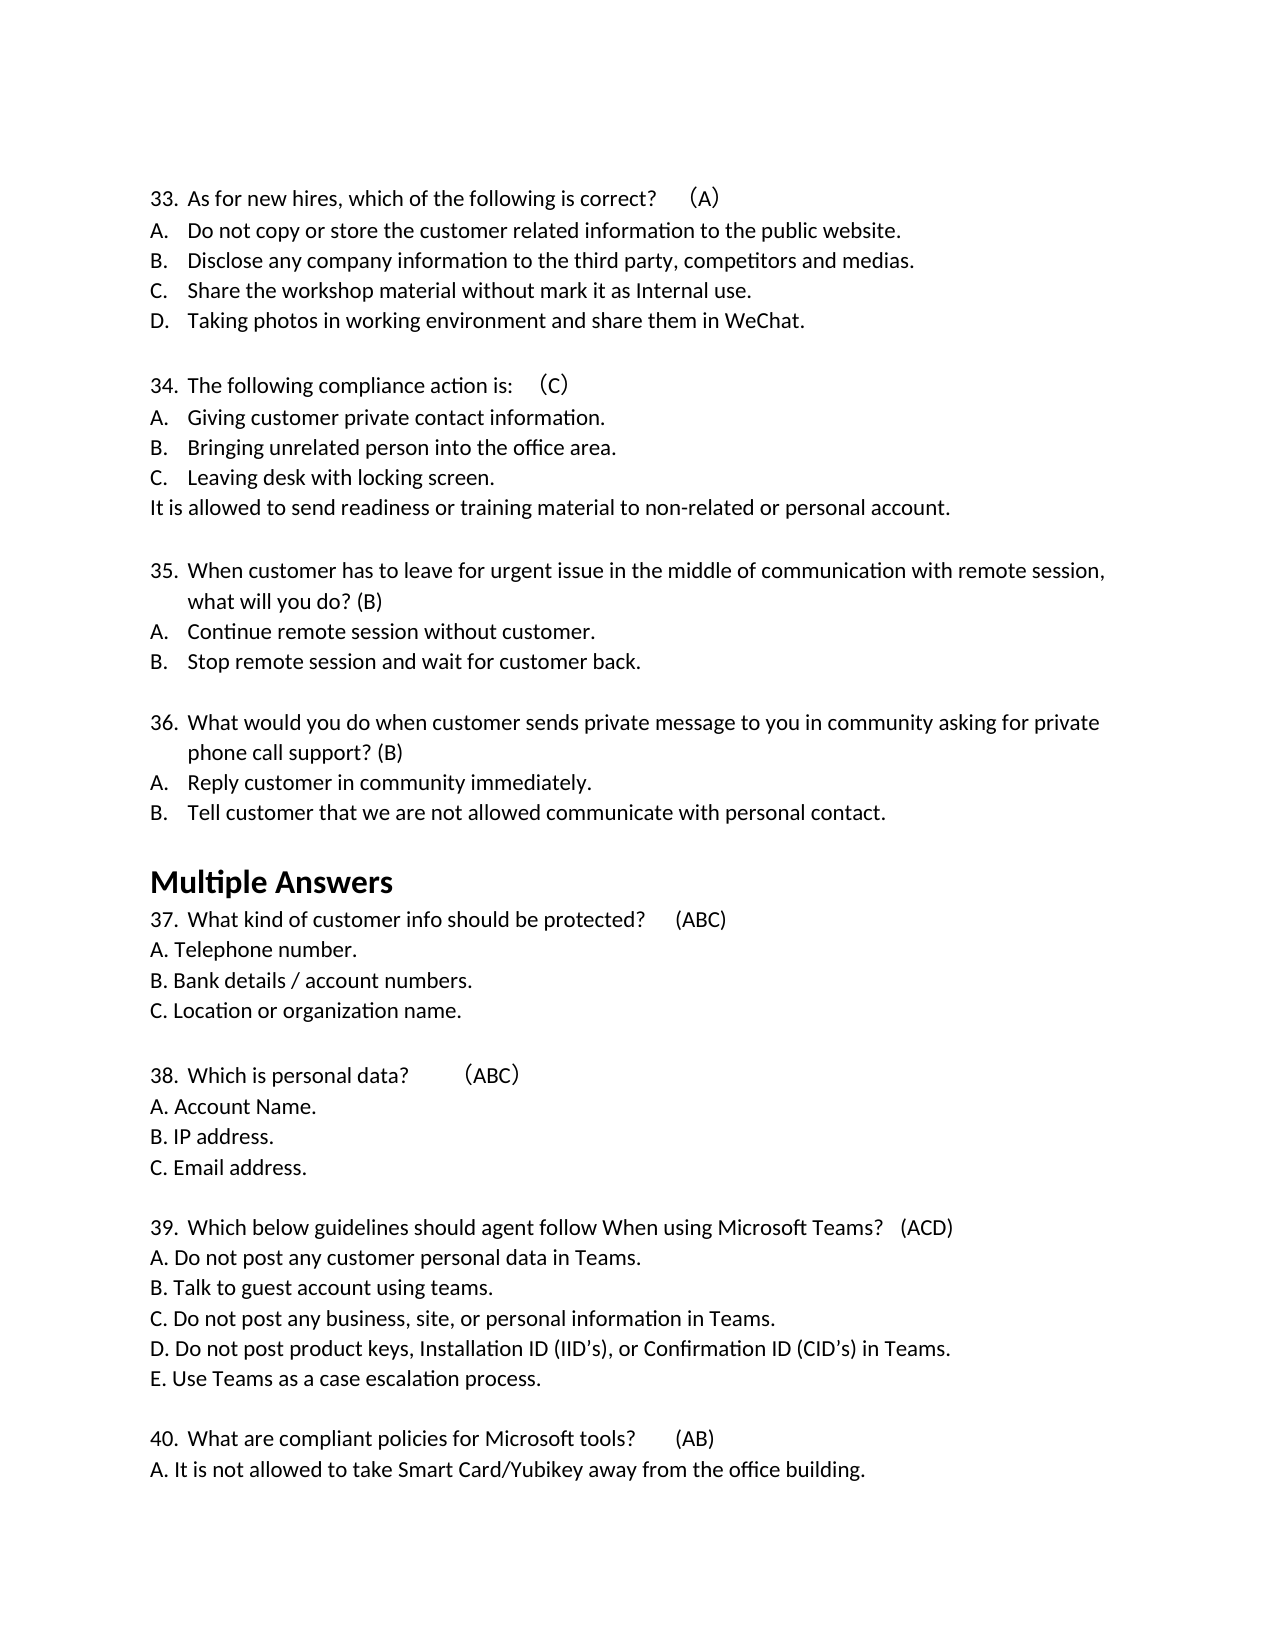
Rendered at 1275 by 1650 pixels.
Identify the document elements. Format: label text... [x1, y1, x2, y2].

text C. Email address. [150, 1153, 1125, 1181]
text It is allowed to send readiness or training material to non-related or personal account. [150, 493, 1125, 522]
list Stop remote session and wait for customer back. [150, 647, 1125, 675]
text C. Location or organization name. [150, 996, 1125, 1024]
list Tell customer that we are not allowed communicate with personal contact. [150, 798, 1125, 826]
list Disclose any company information to the third party, competitors and medias. [150, 246, 1125, 274]
text E. Use Teams as a case escalation process. [150, 1364, 1125, 1392]
list What are compliant policies for Microsoft tools? (AB) [150, 1424, 1125, 1453]
list Taking photos in working environment and share them in WeChat. [150, 307, 1125, 335]
list Continue remote session without customer. [150, 617, 1125, 645]
list What kind of customer info should be protected? (ABC) [150, 905, 1125, 933]
list Share the workshop material without mark it as Internal use. [150, 276, 1125, 304]
text A. Account Name. [150, 1092, 1125, 1120]
text A. Telephone number. [150, 936, 1125, 964]
list Which is personal data? （ABC） [150, 1056, 1125, 1090]
list Bringing unrelated person into the office area. [150, 433, 1125, 461]
list Which below guidelines should agent follow When using Microsoft Teams? (ACD) [150, 1213, 1125, 1241]
list Leaving desk with locking screen. [150, 463, 1125, 491]
text B. Bank details / account numbers. [150, 966, 1125, 994]
text C. Do not post any business, site, or personal information in Teams. [150, 1304, 1125, 1332]
list Reply customer in community immediately. [150, 768, 1125, 796]
list The following compliance action is: （C） [150, 367, 1125, 400]
text Multiple Answers [150, 861, 1125, 902]
list When customer has to leave for urgent issue in the middle of communication with remote session, what will you do? (B) [150, 557, 1125, 615]
text A. It is not allowed to take Smart Card/Yubikey away from the office building. [150, 1455, 1125, 1483]
list What would you do when customer sends private message to you in community asking for private phone call support? (B) [150, 708, 1125, 766]
list Do not copy or store the customer related information to the public website. [150, 216, 1125, 244]
list Giving customer private contact information. [150, 403, 1125, 431]
text A. Do not post any customer personal data in Teams. [150, 1243, 1125, 1271]
text B. IP address. [150, 1122, 1125, 1151]
list As for new hires, which of the following is correct? （A） [150, 180, 1125, 213]
text B. Talk to guest account using teams. [150, 1273, 1125, 1302]
text D. Do not post product keys, Installation ID (IID’s), or Confirmation ID (CID’s) in Teams. [150, 1334, 1125, 1362]
